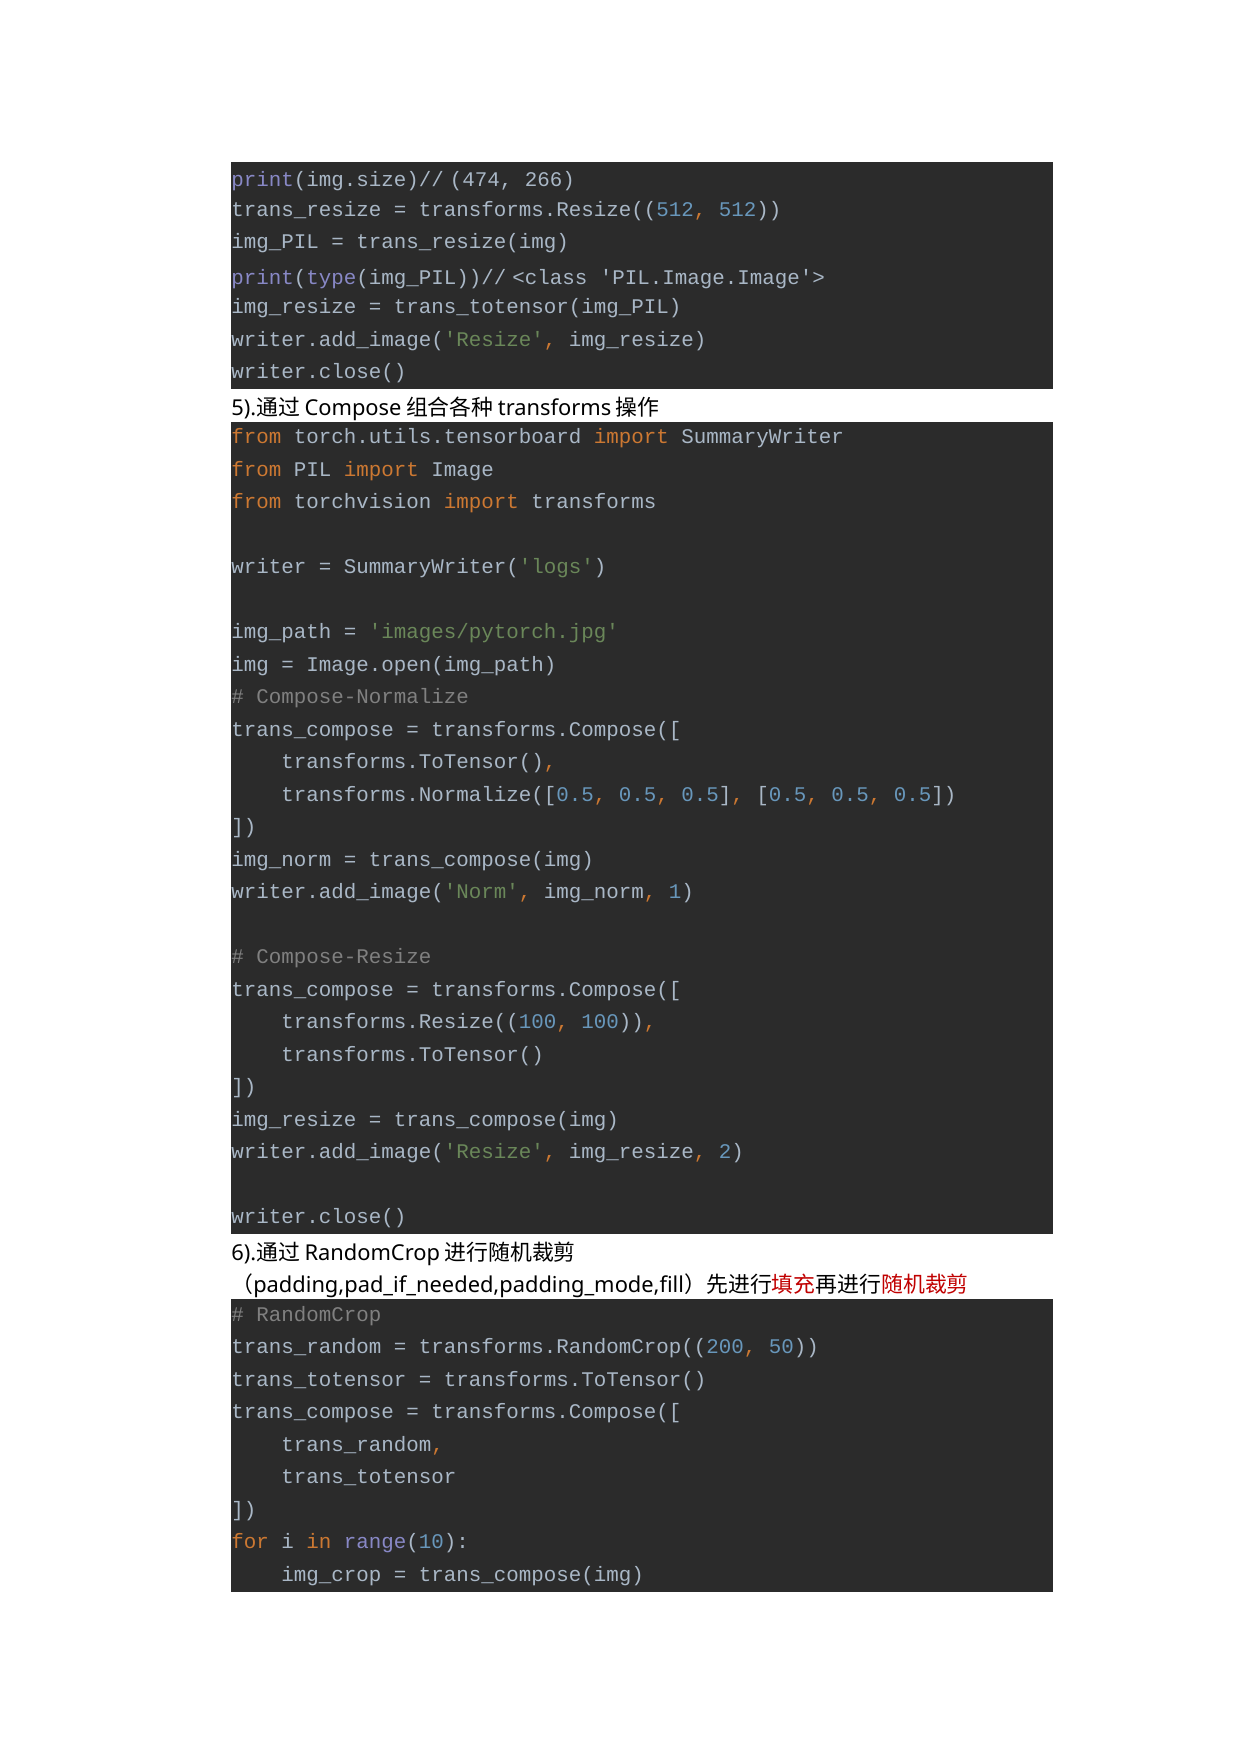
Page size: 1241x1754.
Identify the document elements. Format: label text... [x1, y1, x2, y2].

text （padding,pad_if_needed,padding_mode,fill）先进行填充再进行随机裁剪 [231, 1267, 1053, 1299]
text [231, 1299, 1053, 1592]
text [231, 162, 1053, 389]
text from torch.utils.tensorboard import SummaryWriter from PIL import Image from torchvision import transforms writer = SummaryWriter('logs') img_path = 'images/pytorch.jpg' img = Image.open(img_path) # Compose-Normalize trans_compose = transforms.Compose([ transforms.ToTensor(), transforms.Normalize([0.5, 0.5, 0.5], [0.5, 0.5, 0.5]) ]) img_norm = trans_compose(img) writer.add_image('Norm', img_norm, 1) # Compose-Resize trans_compose = transforms.Compose([ transforms.Resize((100, 100)), transforms.ToTensor() ]) img_resize = trans_compose(img) writer.add_image('Resize', img_resize, 2) writer.close() [231, 422, 1053, 1234]
text 5).通过Compose组合各种transforms操作 [187, 389, 1053, 422]
text 6).通过RandomCrop进行随机裁剪 [231, 1234, 1053, 1267]
